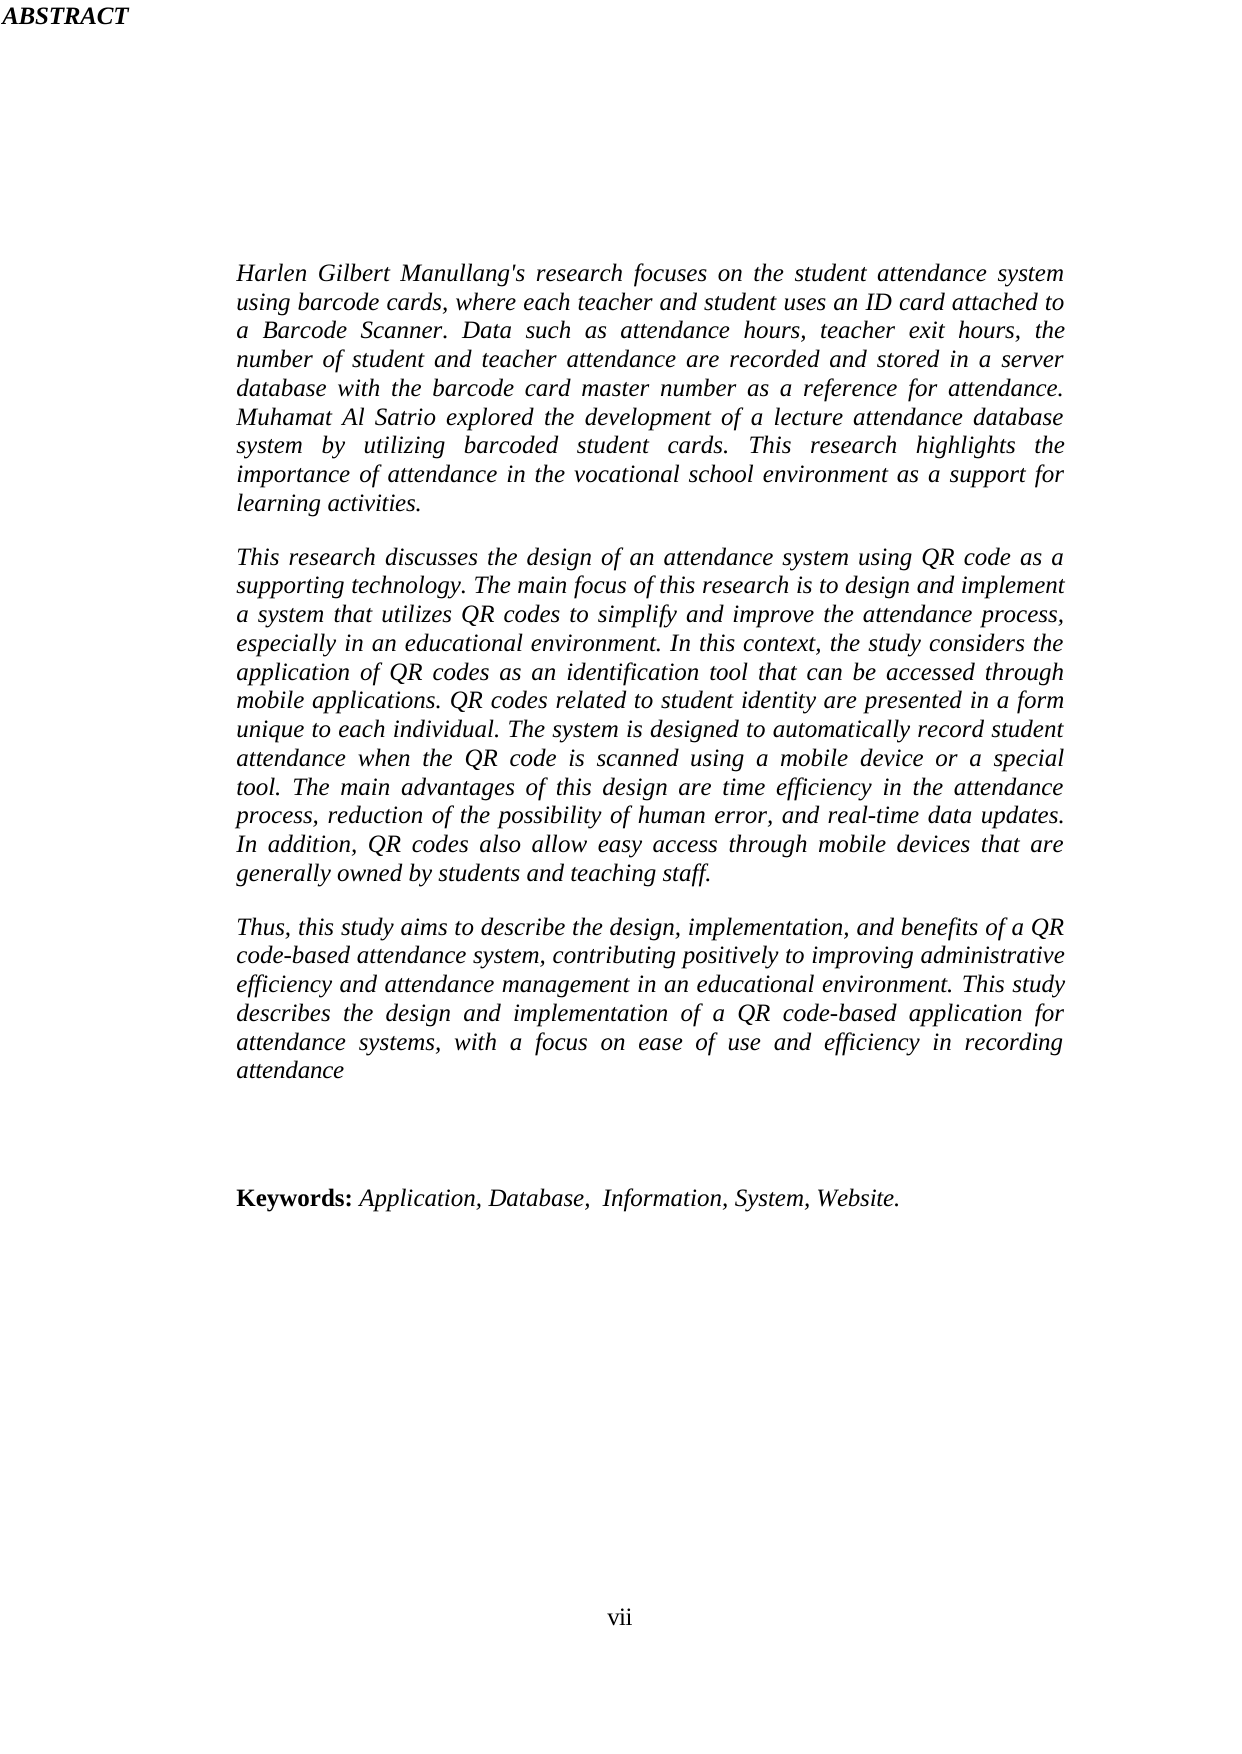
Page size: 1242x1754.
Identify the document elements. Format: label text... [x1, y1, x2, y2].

text Thus, this study aims to describe the design, implementation, and benefits of a QR code-based attendance system, contributing positively to improving administrative efficiency and attendance management in an educational environment. This study describes the design and implementation of a QR code-based application for attendance systems, with a focus on ease of use and efficiency in recording attendance [236, 912, 1065, 1084]
text Harlen Gilbert Manullang's research focuses on the student attendance system using barcode cards, where each teacher and student uses an ID card attached to a Barcode Scanner. Data such as attendance hours, teacher exit hours, the number of student and teacher attendance are recorded and stored in a server database with the barcode card master number as a reference for attendance. Muhamat Al Satrio explored the development of a lecture attendance database system by utilizing barcoded student cards. This research highlights the importance of attendance in the vocational school environment as a support for learning activities. [236, 258, 1065, 517]
text Keywords: Application, Database, Information, System, Website. [236, 1183, 1153, 1212]
text vii [237, 1602, 1002, 1631]
text This research discusses the design of an attendance system using QR code as a supporting technology. The main focus of this research is to design and implement a system that utilizes QR codes to simplify and improve the attendance process, especially in an educational environment. In this context, the study considers the application of QR codes as an identification tool that can be accessed through mobile applications. QR codes related to student identity are presented in a form unique to each individual. The system is designed to automatically record student attendance when the QR code is scanned using a mobile device or a special tool. The main advantages of this design are time efficiency in the attendance process, reduction of the possibility of human error, and real-time data updates. In addition, QR codes also allow easy access through mobile devices that are generally owned by students and teaching staff. [236, 542, 1065, 887]
